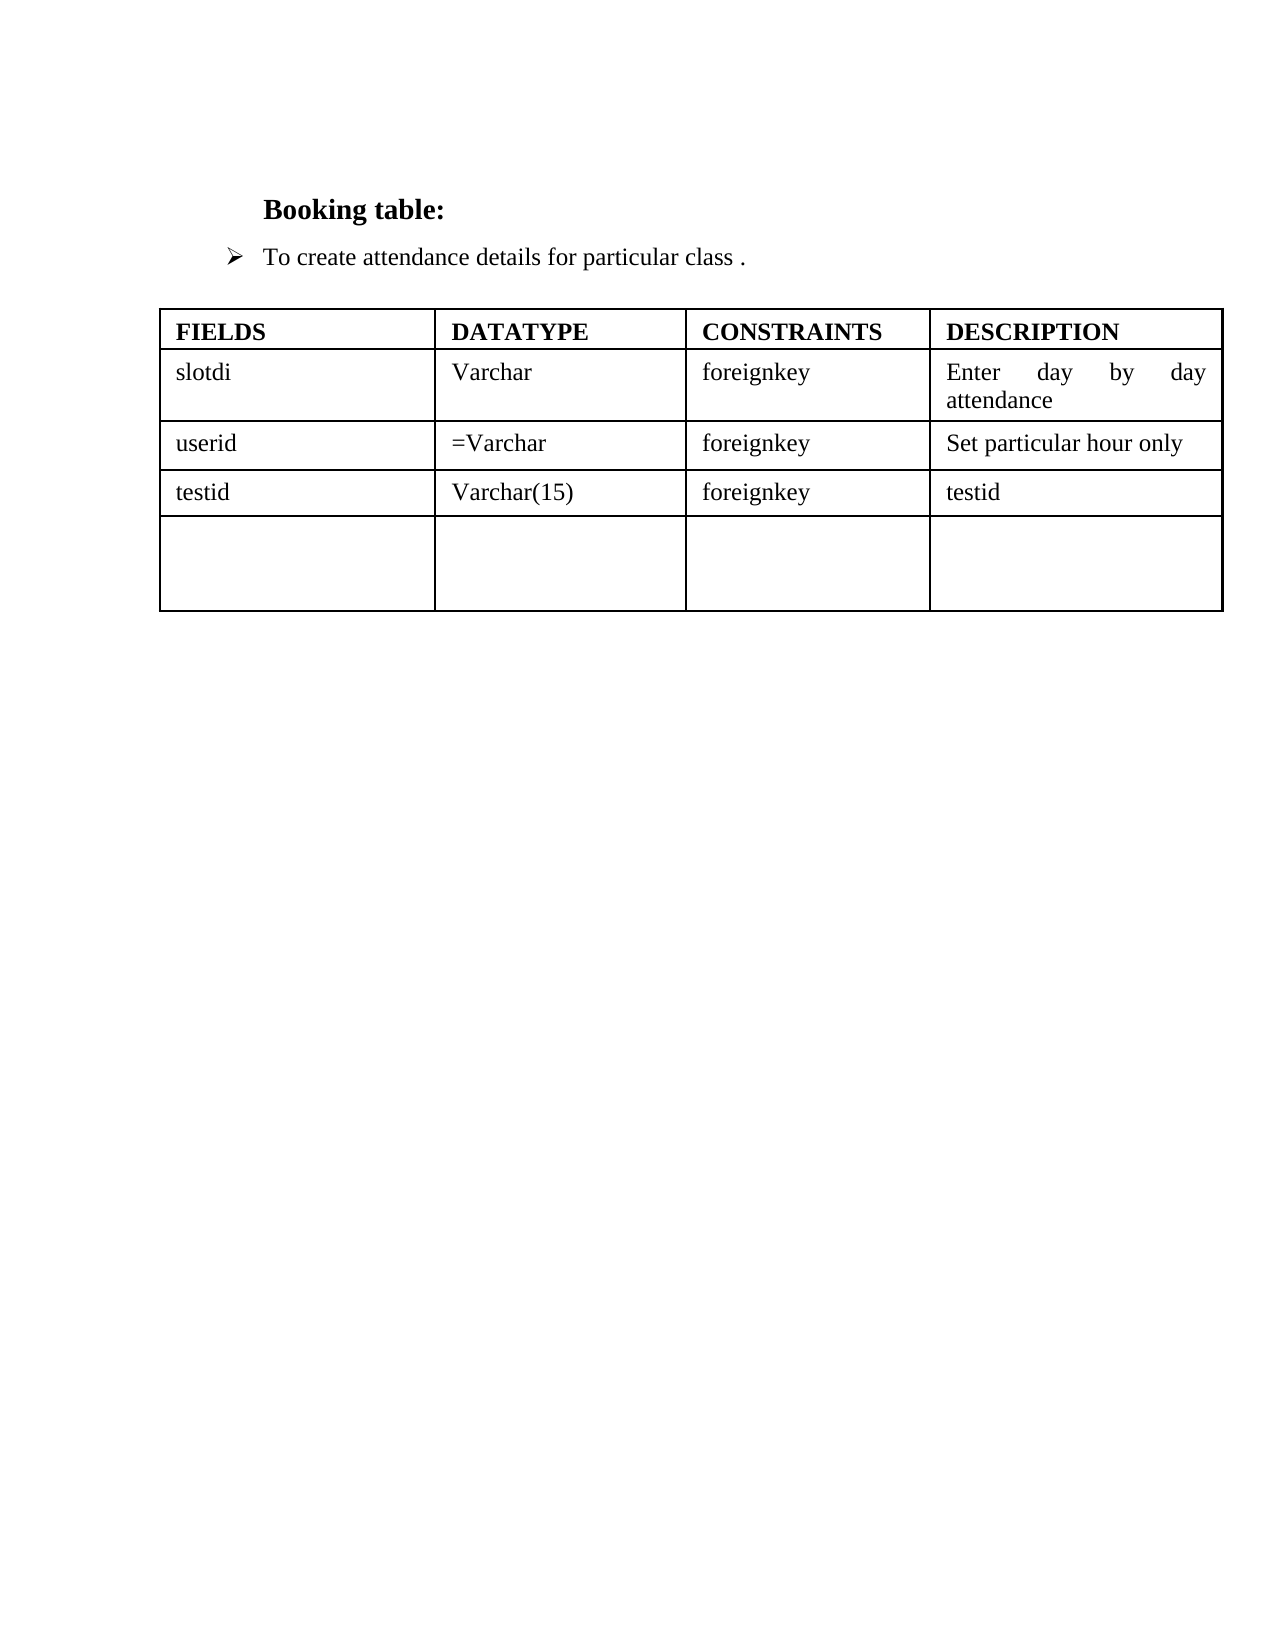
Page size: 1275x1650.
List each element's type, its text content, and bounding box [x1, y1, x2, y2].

table_cell =Varchar [436, 422, 685, 469]
table_cell Varchar(15) [436, 471, 685, 515]
table_cell [161, 517, 434, 610]
table_cell [436, 517, 685, 610]
table_cell foreignkey [687, 471, 929, 515]
table_cell Varchar [436, 350, 685, 419]
table_cell foreignkey [687, 422, 929, 469]
list Booking table: [187, 192, 1233, 226]
table_cell slotdi [161, 350, 434, 419]
table_cell testid [931, 471, 1221, 515]
table_header FIELDS [161, 310, 434, 348]
table_header DESCRIPTION [931, 310, 1221, 348]
table_cell foreignkey [687, 350, 929, 419]
table_cell [687, 517, 929, 610]
table_cell userid [161, 422, 434, 469]
table_cell Enter day by day attendance [931, 350, 1221, 419]
table_cell testid [161, 471, 434, 515]
table_header DATATYPE [436, 310, 685, 348]
list To create attendance details for particular class . [225, 242, 1233, 271]
table_cell [931, 517, 1221, 610]
table_header CONSTRAINTS [687, 310, 929, 348]
table_cell Set particular hour only [931, 422, 1221, 469]
